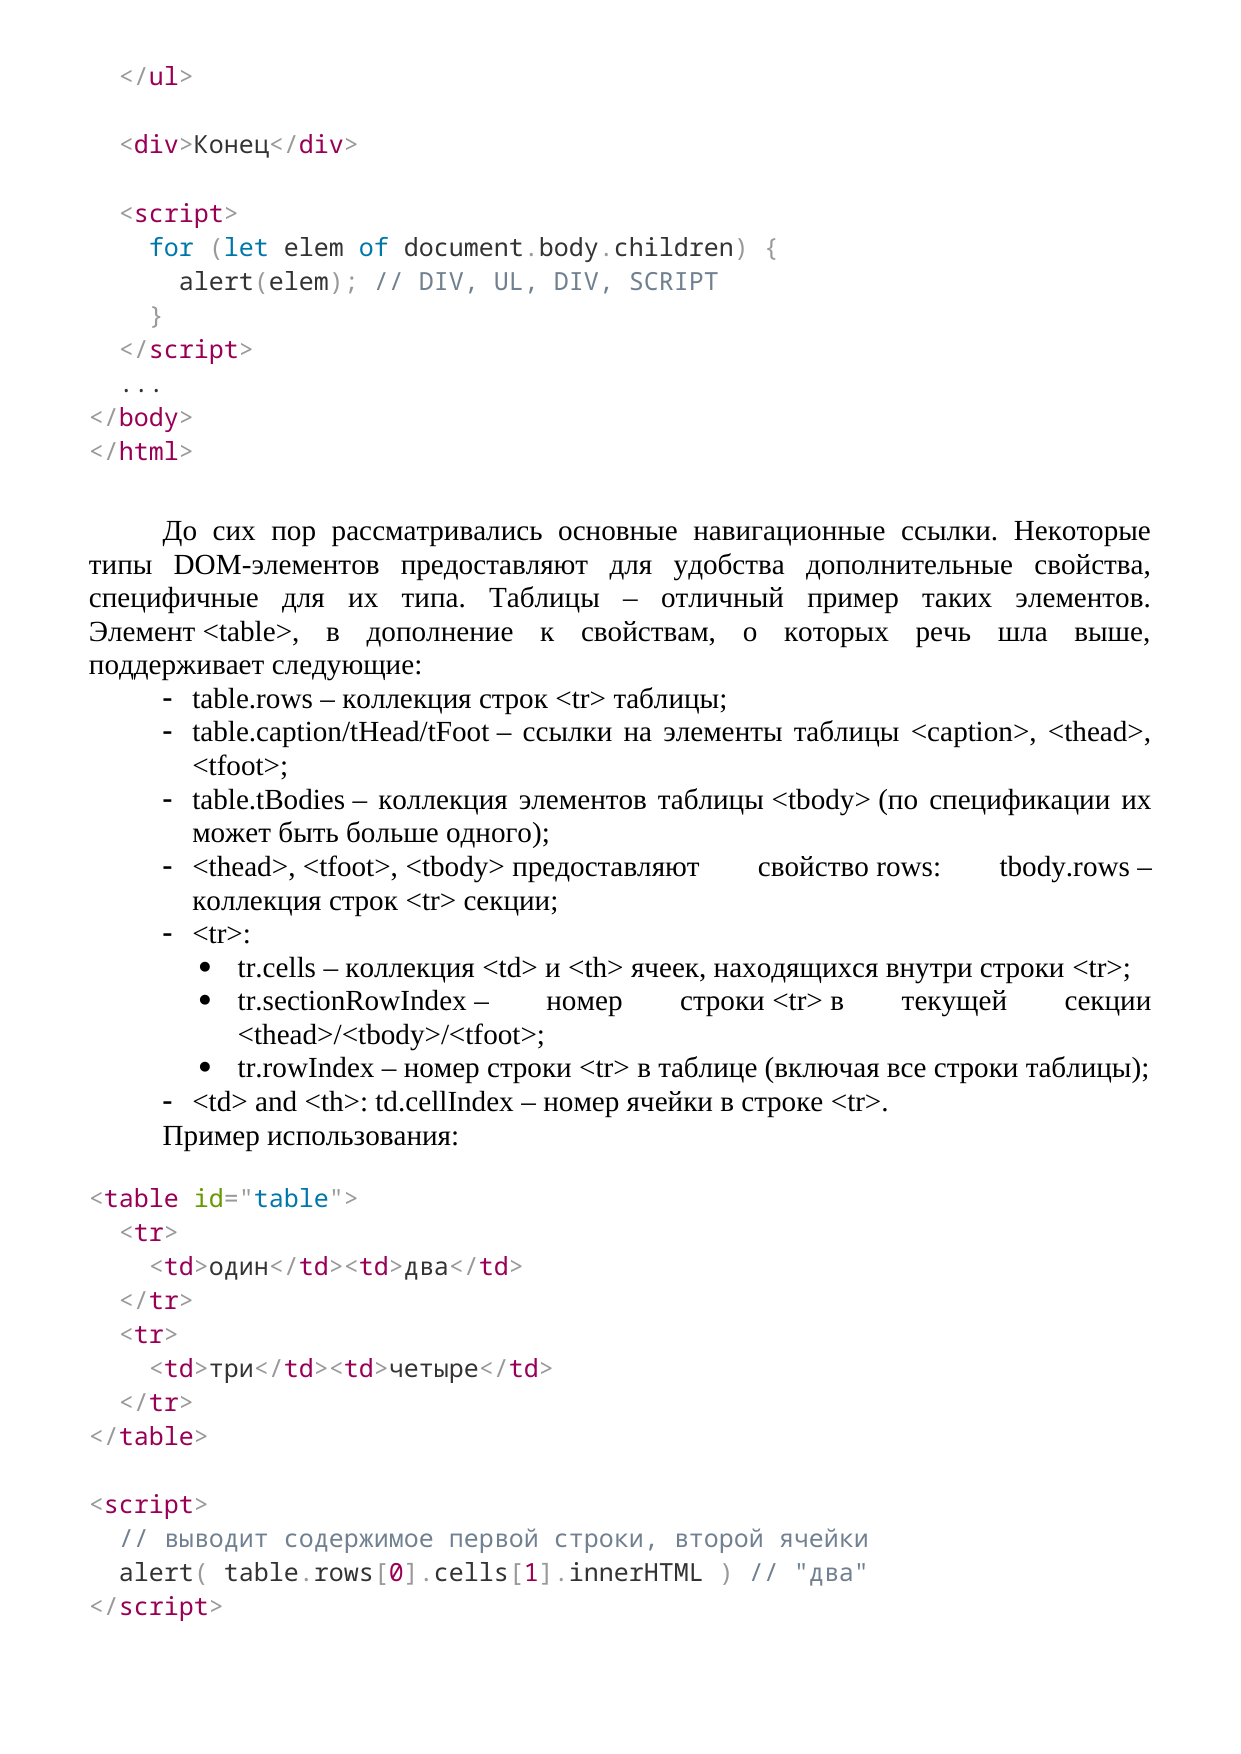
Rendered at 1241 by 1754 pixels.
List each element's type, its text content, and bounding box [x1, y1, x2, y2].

text ... [89, 366, 1152, 400]
text <td>один</td><td>два</td> [89, 1248, 1152, 1282]
text <script> [89, 195, 1152, 229]
text До сих пор рассматривались основные навигационные ссылки. Некоторые типы DOM-элементов предоставляют для удобства дополнительные свойства, специфичные для их типа. Таблицы – отличный пример таких элементов. Элемент <table>, в дополнение к свойствам, о которых речь шла выше, поддерживает следующие: [89, 513, 1152, 681]
text </body> [89, 400, 1152, 434]
list <thead>, <tfoot>, <tbody> предоставляют свойство rows: tbody.rows – коллекция строк <tr> секции; [162, 849, 1152, 916]
text </script> [89, 332, 1152, 366]
text alert( table.rows[0].cells[1].innerHTML ) // "два" [89, 1555, 1152, 1589]
text } [89, 297, 1152, 332]
text for (let elem of document.body.children) { [89, 229, 1152, 263]
text </table> [89, 1419, 1152, 1453]
text <table id="table"> [89, 1180, 1152, 1214]
text alert(elem); // DIV, UL, DIV, SCRIPT [89, 263, 1152, 297]
text <script> [89, 1487, 1152, 1521]
list tr.sectionRowIndex – номер строки <tr> в текущей секции <thead>/<tbody>/<tfoot>; [200, 983, 1152, 1051]
list tr.cells – коллекция <td> и <th> ячеек, находящихся внутри строки <tr>; [200, 950, 1152, 983]
text <tr> [89, 1316, 1152, 1351]
list table.rows – коллекция строк <tr> таблицы; [162, 681, 1152, 714]
text </html> [89, 434, 1152, 468]
list <td> and <th>: td.cellIndex – номер ячейки в строке <tr>. [162, 1084, 1152, 1118]
list <tr>: [162, 916, 1152, 950]
text </ul> [89, 59, 1152, 93]
text </tr> [89, 1384, 1152, 1419]
text <div>Конец</div> [89, 127, 1152, 161]
list table.tBodies – коллекция элементов таблицы <tbody> (по спецификации их может быть больше одного); [162, 782, 1152, 849]
text </script> [89, 1589, 1152, 1623]
list tr.rowIndex – номер строки <tr> в таблице (включая все строки таблицы); [200, 1051, 1152, 1084]
text <td>три</td><td>четыре</td> [89, 1351, 1152, 1384]
text Пример использования: [89, 1118, 1152, 1151]
text </tr> [89, 1282, 1152, 1316]
list table.caption/tHead/tFoot – ссылки на элементы таблицы <caption>, <thead>, <tfoot>; [162, 714, 1152, 782]
text <tr> [89, 1214, 1152, 1248]
text // выводит содержимое первой строки, второй ячейки [89, 1521, 1152, 1555]
